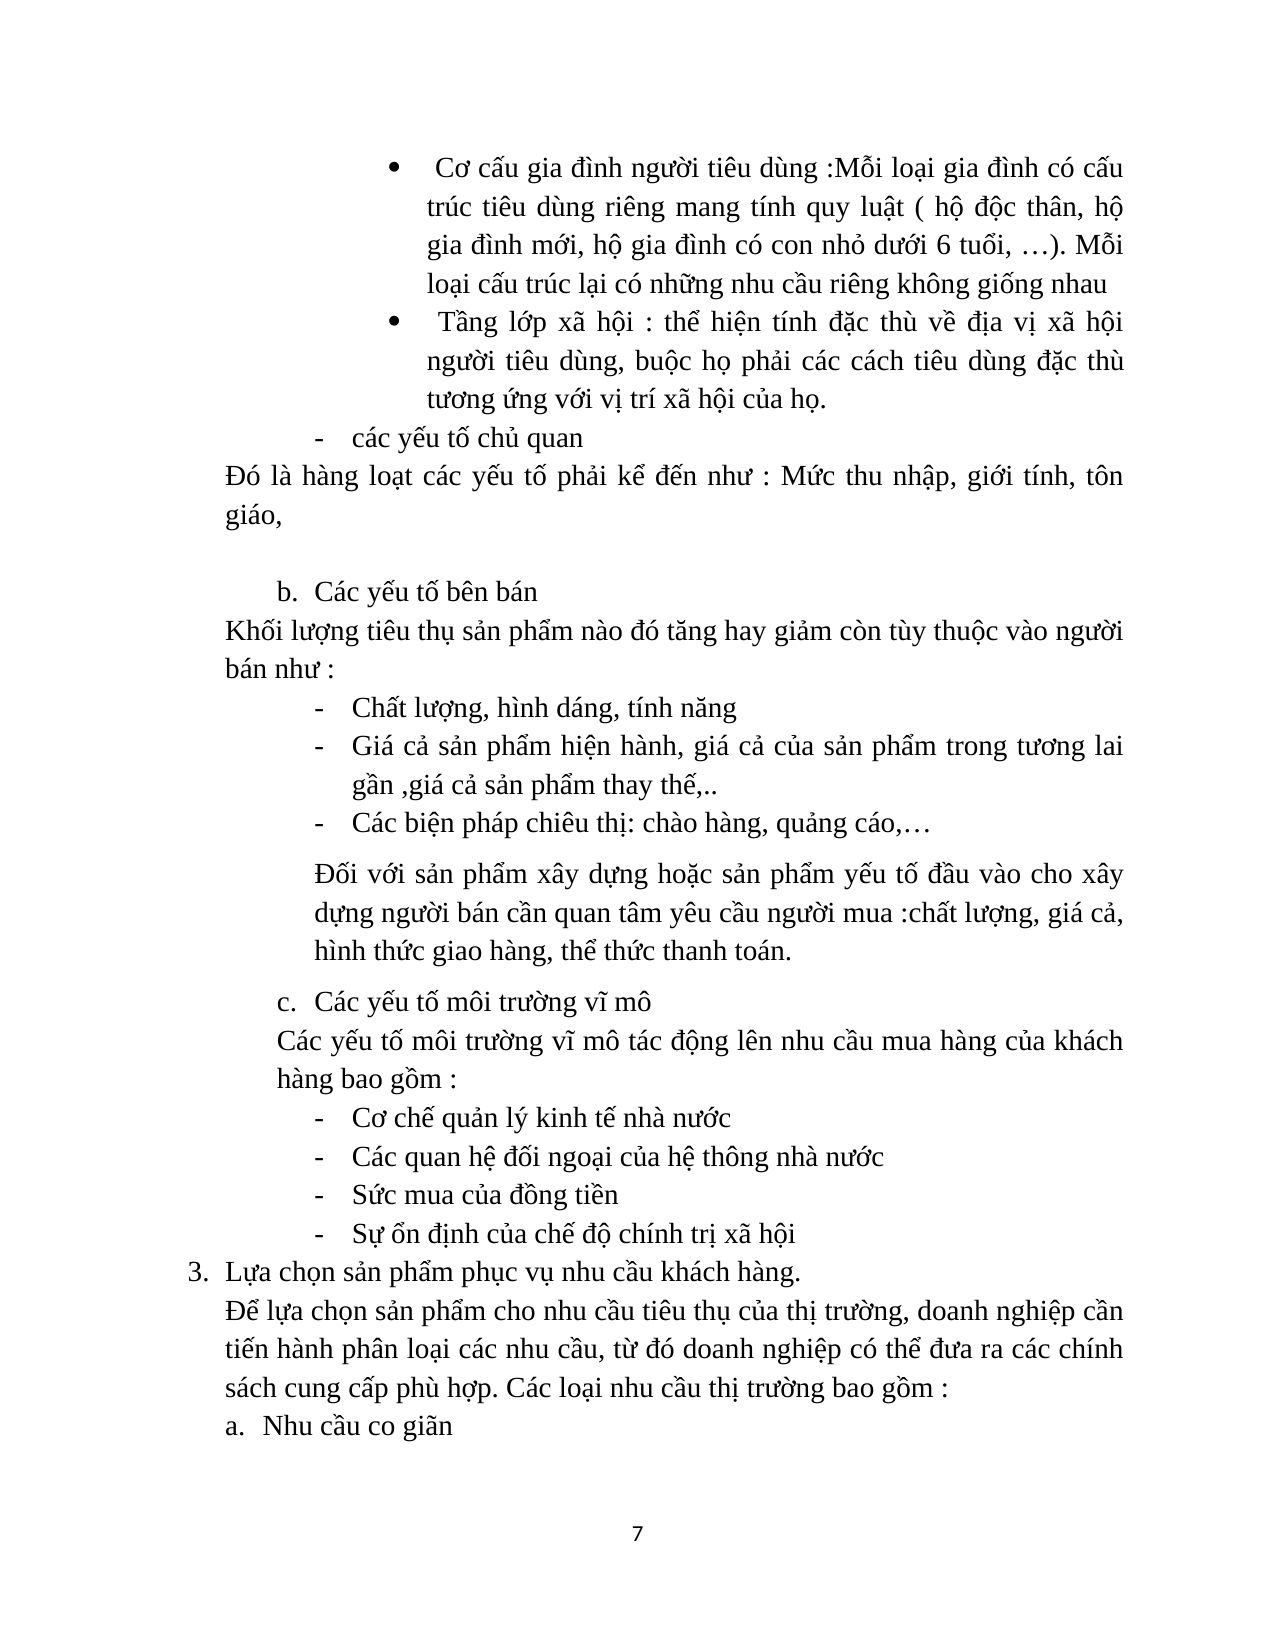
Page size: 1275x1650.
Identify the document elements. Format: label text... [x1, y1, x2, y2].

list Khối lượng tiêu thụ sản phẩm nào đó tăng hay giảm còn tùy thuộc vào người bán như : [225, 613, 1125, 685]
list các yếu tố chủ quan [314, 420, 1125, 453]
list Cơ chế quản lý kinh tế nhà nước [314, 1100, 1125, 1134]
list Lựa chọn sản phẩm phục vụ nhu cầu khách hàng. [187, 1254, 1125, 1288]
list Cơ cấu gia đình người tiêu dùng :Mỗi loại gia đình có cấu trúc tiêu dùng riêng mang tính quy luật ( hộ độc thân, hộ gia đình mới, hộ gia đình có con nhỏ dưới 6 tuổi, …). Mỗi loại cấu trúc lại có những nhu cầu riêng không giống nhau [389, 150, 1125, 299]
list Nhu cầu co giãn [225, 1408, 1125, 1442]
list Giá cả sản phẩm hiện hành, giá cả của sản phẩm trong tương lai gần ,giá cả sản phẩm thay thế,.. [314, 728, 1125, 800]
list Chất lượng, hình dáng, tính năng [314, 690, 1125, 723]
list Để lựa chọn sản phẩm cho nhu cầu tiêu thụ của thị trường, doanh nghiệp cần tiến hành phân loại các nhu cầu, từ đó doanh nghiệp có thể đưa ra các chính sách cung cấp phù hợp. Các loại nhu cầu thị trường bao gồm : [225, 1293, 1125, 1403]
text Đối với sản phẩm xây dựng hoặc sản phẩm yếu tố đầu vào cho xây dựng người bán cần quan tâm yêu cầu người mua :chất lượng, giá cả, hình thức giao hàng, thể thức thanh toán. [314, 856, 1125, 967]
list Các quan hệ đối ngoại của hệ thông nhà nước [314, 1139, 1125, 1172]
list Sự ổn định của chế độ chính trị xã hội [314, 1216, 1125, 1249]
list Các yếu tố môi trường vĩ mô [277, 984, 1125, 1018]
list Các biện pháp chiêu thị: chào hàng, quảng cáo,… [314, 805, 1125, 839]
list Các yếu tố môi trường vĩ mô tác động lên nhu cầu mua hàng của khách hàng bao gồm : [277, 1023, 1125, 1095]
list Sức mua của đồng tiền [314, 1177, 1125, 1211]
list Tầng lớp xã hội : thể hiện tính đặc thù về địa vị xã hội người tiêu dùng, buộc họ phải các cách tiêu dùng đặc thù tương ứng với vị trí xã hội của họ. [389, 304, 1125, 415]
list Đó là hàng loạt các yếu tố phải kể đến như : Mức thu nhập, giới tính, tôn giáo, [225, 458, 1125, 531]
list Các yếu tố bên bán [277, 574, 1125, 608]
